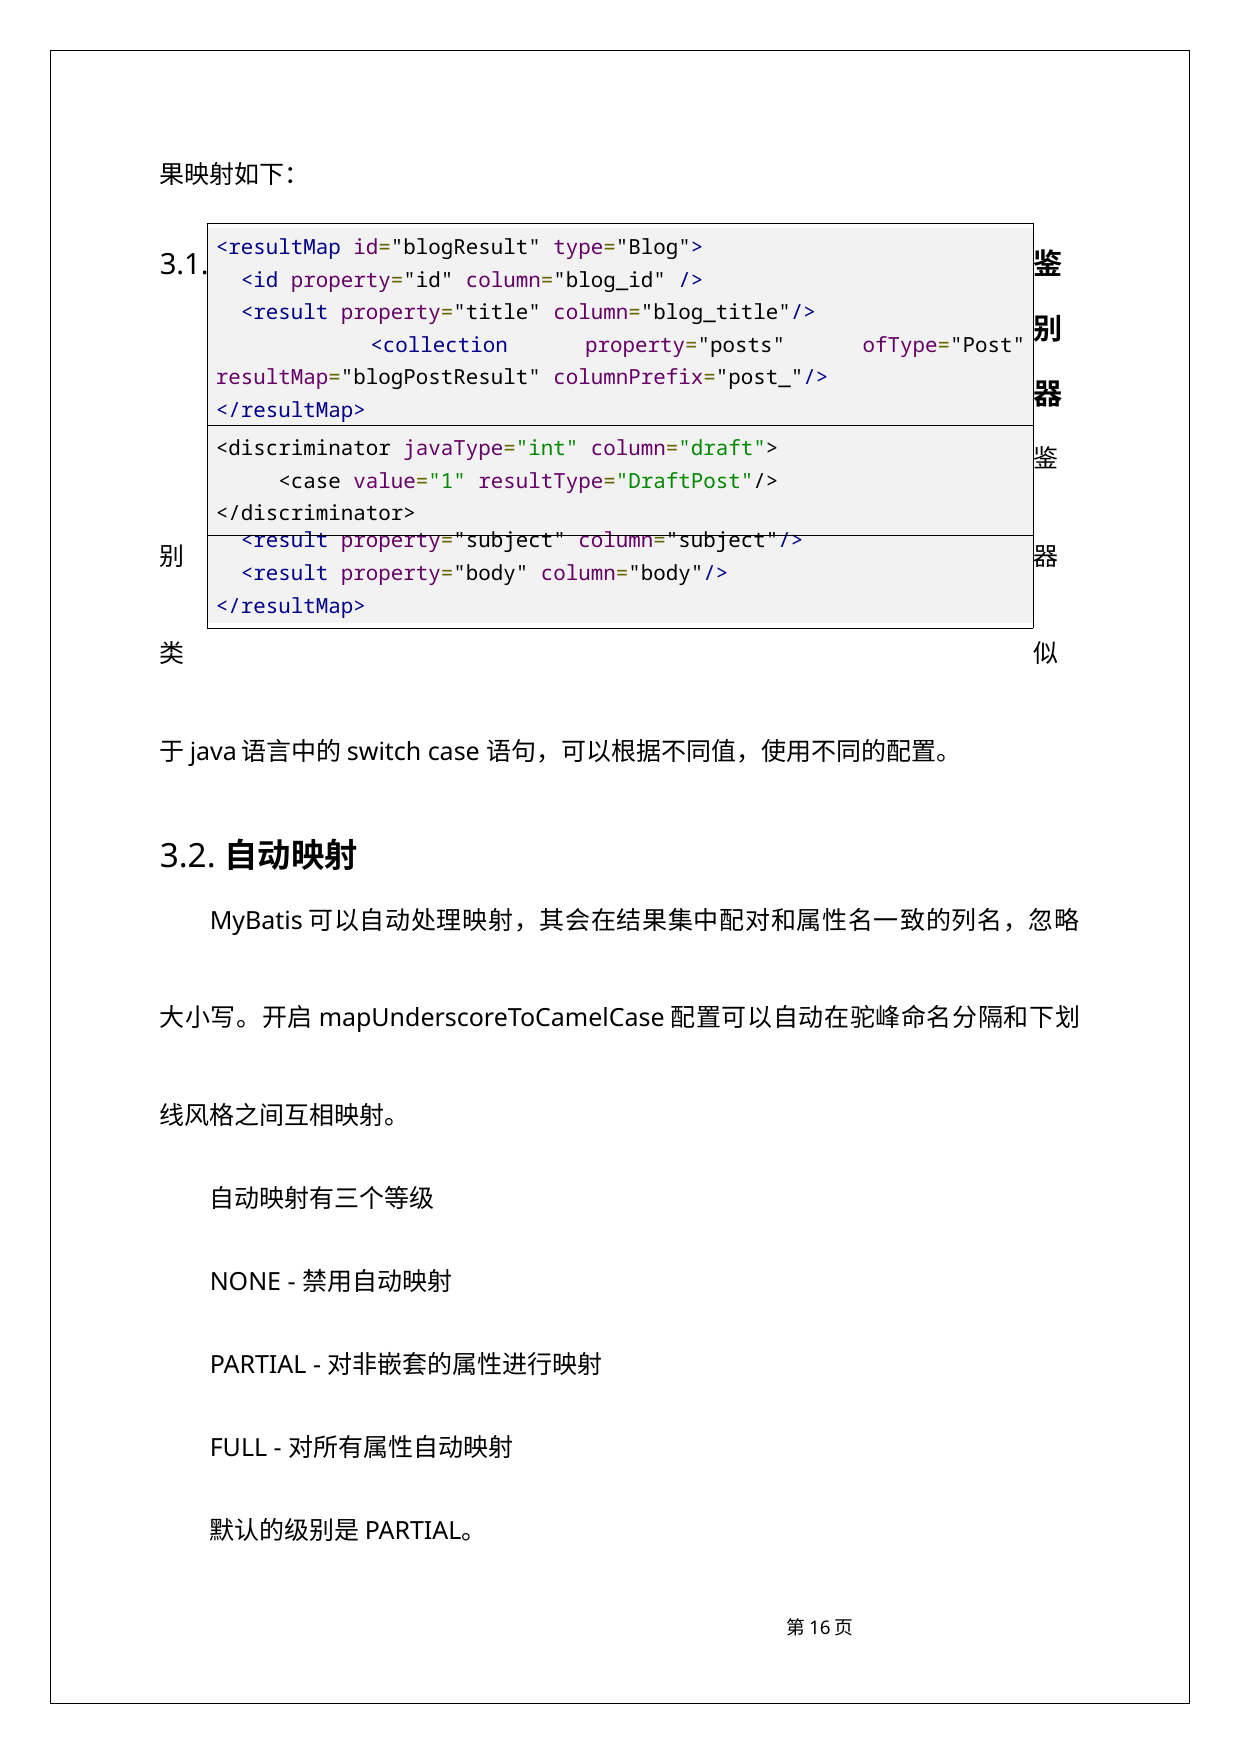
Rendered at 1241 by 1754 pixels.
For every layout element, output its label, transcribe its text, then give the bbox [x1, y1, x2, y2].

text 自动映射有三个等级 [159, 1164, 1081, 1229]
subtitle 鉴别器 [1034, 229, 1081, 424]
subtitle 鉴别器 [159, 229, 207, 424]
text <id property="id" column="blog_id" /> [208, 261, 1033, 293]
text <result property="title" column="blog_title"/> [208, 293, 1033, 326]
text 鉴别器类似于java语言中的switch case 语句，可以根据不同值，使用不同的配置。 [159, 424, 1081, 782]
text 然后编写结果映射如下： [159, 140, 1081, 205]
text </resultMap> [208, 587, 1033, 623]
text <result property="subject" column="subject"/> [208, 536, 1033, 554]
text </resultMap> [208, 391, 1033, 423]
text <discriminator javaType="int" column="draft"> [208, 429, 1033, 462]
text MyBatis可以自动处理映射，其会在结果集中配对和属性名一致的列名，忽略大小写。开启mapUnderscoreToCamelCase配置可以自动在驼峰命名分隔和下划线风格之间互相映射。 [159, 886, 1081, 1146]
text 默认的级别是PARTIAL。 [159, 1496, 1081, 1561]
text FULL - 对所有属性自动映射 [159, 1413, 1081, 1478]
text </discriminator> [208, 494, 1033, 531]
text NONE - 禁用自动映射 [159, 1247, 1081, 1312]
text <result property="body" column="body"/> [208, 554, 1033, 587]
text <collection property="posts" ofType="Post" resultMap="blogPostResult" columnPrefix="post_"/> [208, 326, 1033, 391]
text <case value="1" resultType="DraftPost"/> [208, 462, 1033, 494]
text PARTIAL - 对非嵌套的属性进行映射 [159, 1330, 1081, 1395]
subtitle 自动映射 [159, 821, 1081, 886]
text <resultMap id="blogResult" type="Blog"> [208, 228, 1033, 261]
